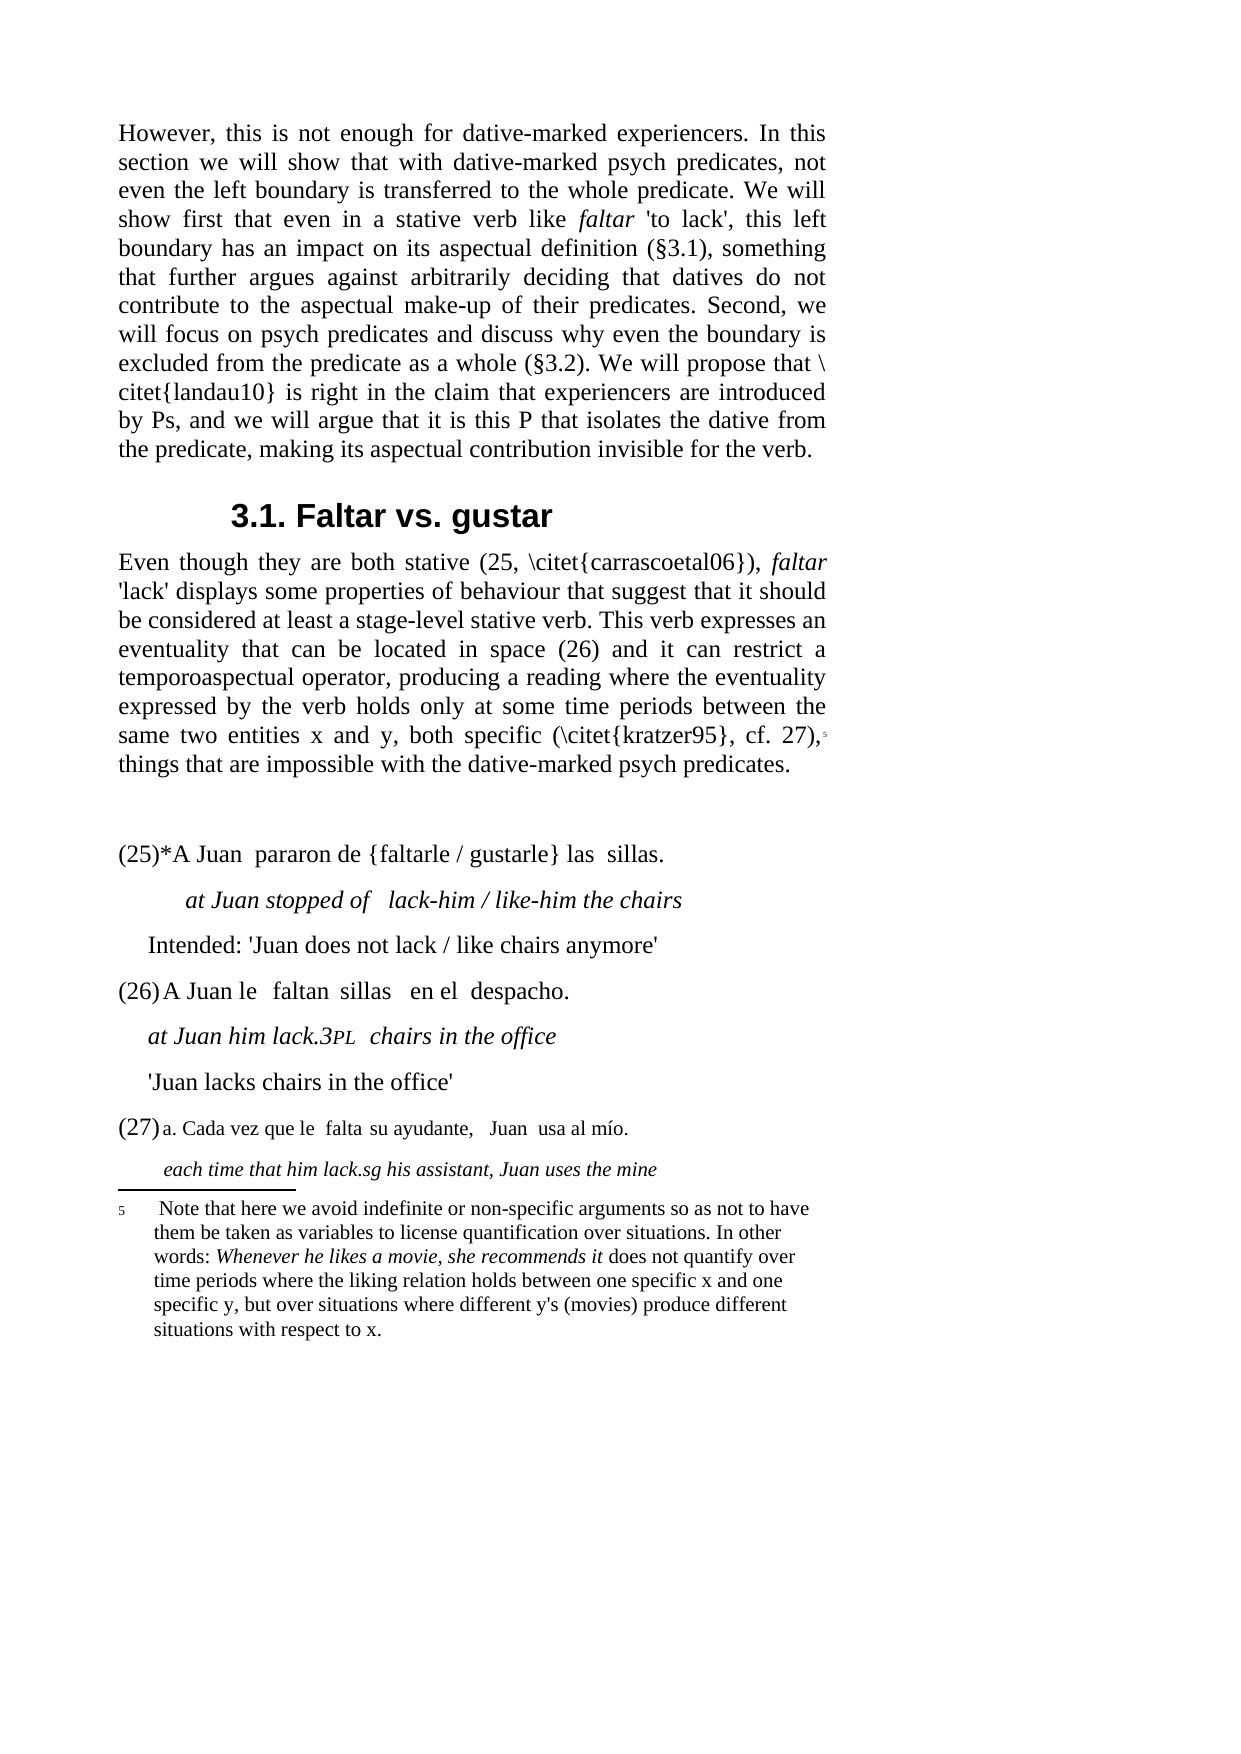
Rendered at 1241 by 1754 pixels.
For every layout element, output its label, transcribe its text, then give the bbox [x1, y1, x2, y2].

list Faltar vs. gustar [231, 496, 827, 535]
text at Juan stopped of lack-him / like-him the chairs [118, 885, 827, 914]
text Even though they are both stative (25, \citet{carrascoetal06}), faltar 'lack' displays some properties of behaviour that suggest that it should be considered at least a stage-level stative verb. This verb expresses an eventuality that can be located in space (26) and it can restrict a temporoaspectual operator, producing a reading where the eventuality expressed by the verb holds only at some time periods between the same two entities x and y, both specific (\citet{kratzer95}, cf. 27), things that are impossible with the dative-marked psych predicates. [118, 547, 827, 777]
text each time that him lack.sg his assistant, Juan uses the mine [118, 1157, 827, 1181]
text However, this is not enough for dative-marked experiencers. In this section we will show that with dative-marked psych predicates, not even the left boundary is transferred to the whole predicate. We will show first that even in a stative verb like faltar 'to lack', this left boundary has an impact on its aspectual definition (§3.1), something that further argues against arbitrarily deciding that datives do not contribute to the aspectual make-up of their predicates. Second, we will focus on psych predicates and discuss why even the boundary is excluded from the predicate as a whole (§3.2). We will propose that \citet{landau10} is right in the claim that experiencers are introduced by Ps, and we will argue that it is this P that isolates the dative from the predicate, making its aspectual contribution invisible for the verb. [118, 118, 827, 463]
text (26) A Juan le faltan sillas en el despacho. [118, 976, 827, 1004]
text Intended: 'Juan does not lack / like chairs anymore' [118, 930, 827, 959]
text (25)*A Juan pararon de {faltarle / gustarle} las sillas. [118, 839, 827, 868]
text (27) a. Cada vez que le falta su ayudante, Juan usa al mío. [118, 1112, 827, 1141]
text at Juan him lack.3pl chairs in the office [118, 1021, 827, 1050]
text 'Juan lacks chairs in the office' [118, 1067, 827, 1095]
